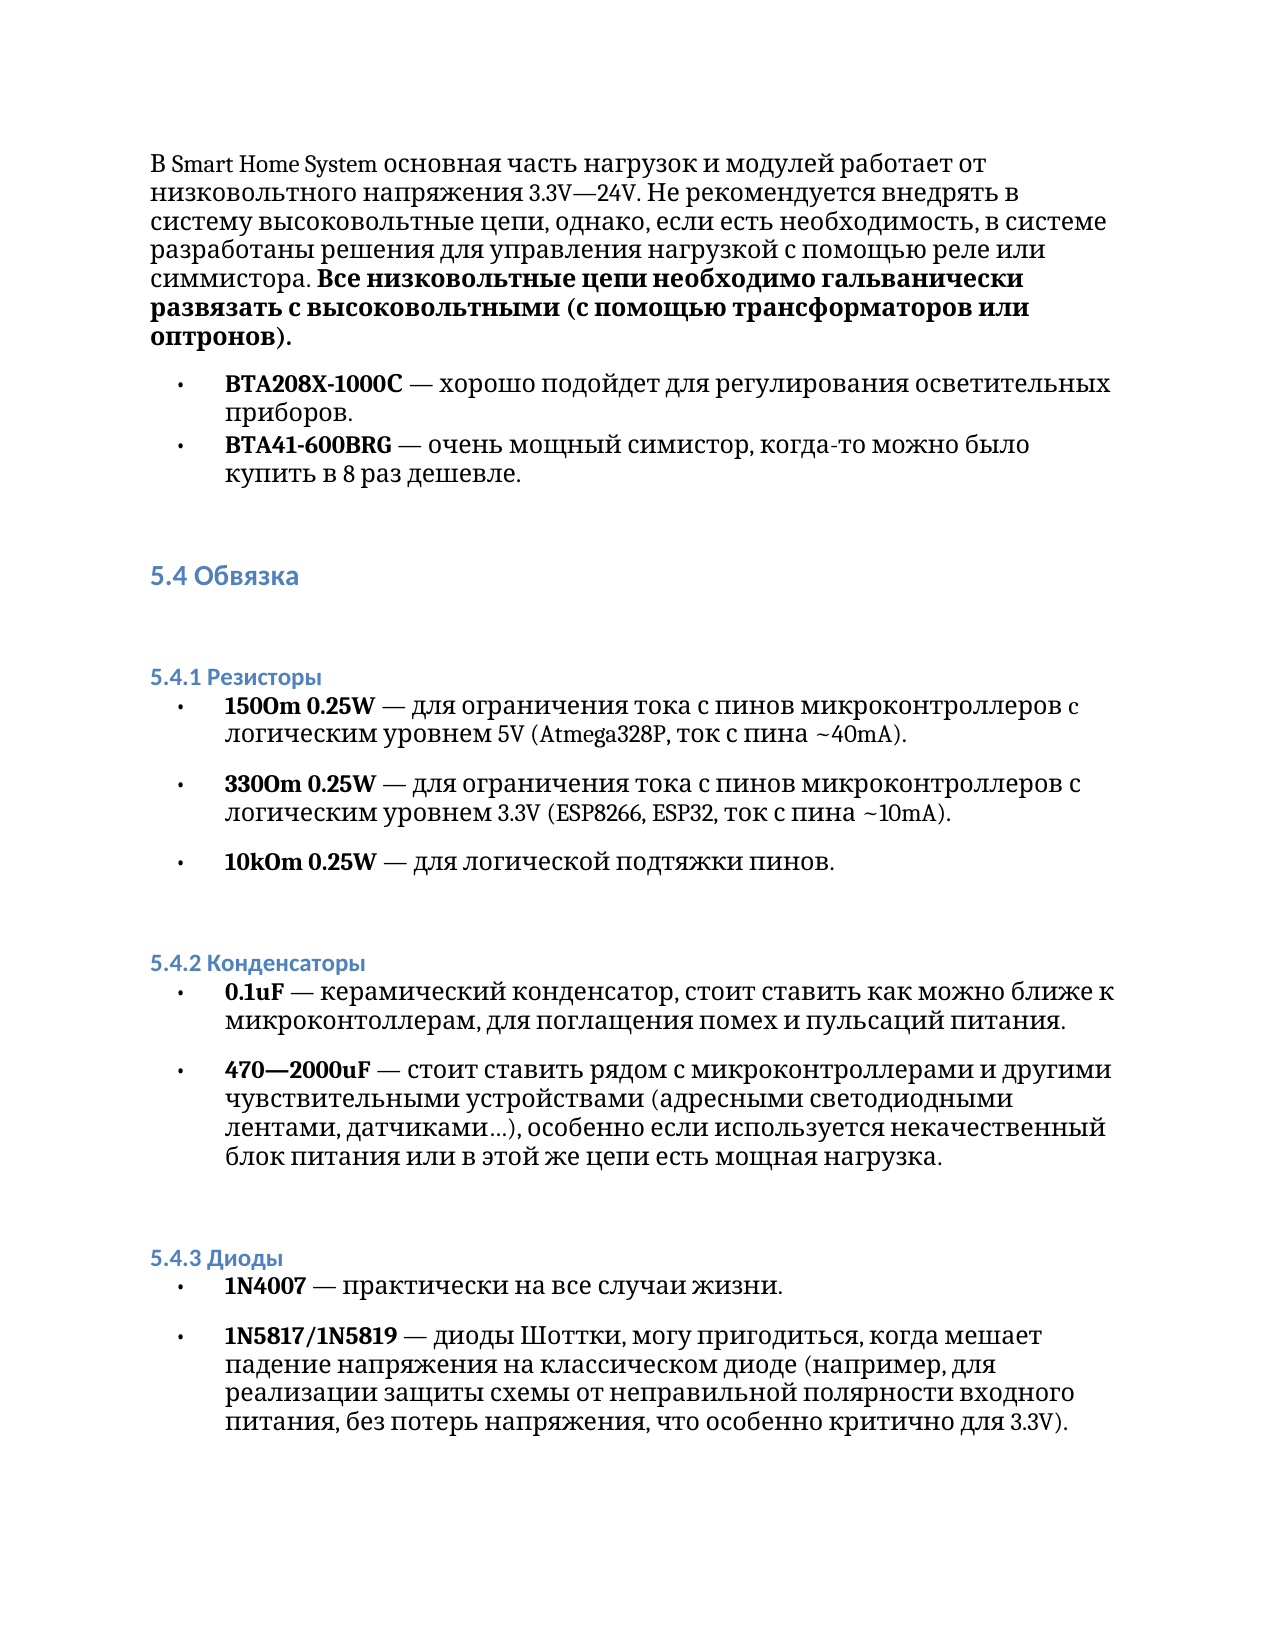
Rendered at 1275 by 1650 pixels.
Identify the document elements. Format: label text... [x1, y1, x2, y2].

text В Smart Home System основная часть нагрузок и модулей работает от низковольтного напряжения 3.3V—24V. Не рекомендуется внедрять в систему высоковольтные цепи, однако, если есть необходимость, в системе разработаны решения для управления нагрузкой с помощью реле или симмистора. Все низковольтные цепи необходимо гальванически развязать с высоковольтными (с помощью трансформаторов или оптронов). [150, 150, 1125, 351]
subtitle 5.4.1 Резисторы [150, 661, 1125, 692]
list 150Om 0.25W — для ограничения тока с пинов микроконтроллеров c логическим уровнем 5V (Atmega328P, ток с пина ~40mA). [175, 692, 1125, 749]
list 330Om 0.25W — для ограничения тока с пинов микроконтроллеров с логическим уровнем 3.3V (ESP8266, ESP32, ток с пина ~10mA). [175, 770, 1125, 827]
subtitle 5.4.2 Конденсаторы [150, 947, 1125, 978]
list 0.1uF — керамический конденсатор, стоит ставить как можно ближе к микроконтоллерам, для поглащения помех и пульсаций питания. [175, 978, 1125, 1035]
list 1N4007 — практически на все случаи жизни. [175, 1272, 1125, 1301]
list 10kOm 0.25W — для логической подтяжки пинов. [175, 848, 1125, 877]
list BTA41-600BRG — очень мощный симистор, когда-то можно было купить в 8 раз дешевле. [175, 431, 1125, 489]
list 470—2000uF — стоит ставить рядом с микроконтроллерами и другими чувствительными устройствами (адресными светодиодными лентами, датчиками…), особенно если используется некачественный блок питания или в этой же цепи есть мощная нагрузка. [175, 1056, 1125, 1171]
subtitle 5.4 Обвязка [150, 557, 1125, 593]
list 1N5817/1N5819 — диоды Шоттки, могу пригодиться, когда мешает падение напряжения на классическом диоде (например, для реализации защиты схемы от неправильной полярности входного питания, без потерь напряжения, что особенно критично для 3.3V). [175, 1322, 1125, 1437]
subtitle 5.4.3 Диоды [150, 1242, 1125, 1272]
list BTA208X-1000С — хорошо подойдет для регулирования осветительных приборов. [175, 370, 1125, 427]
